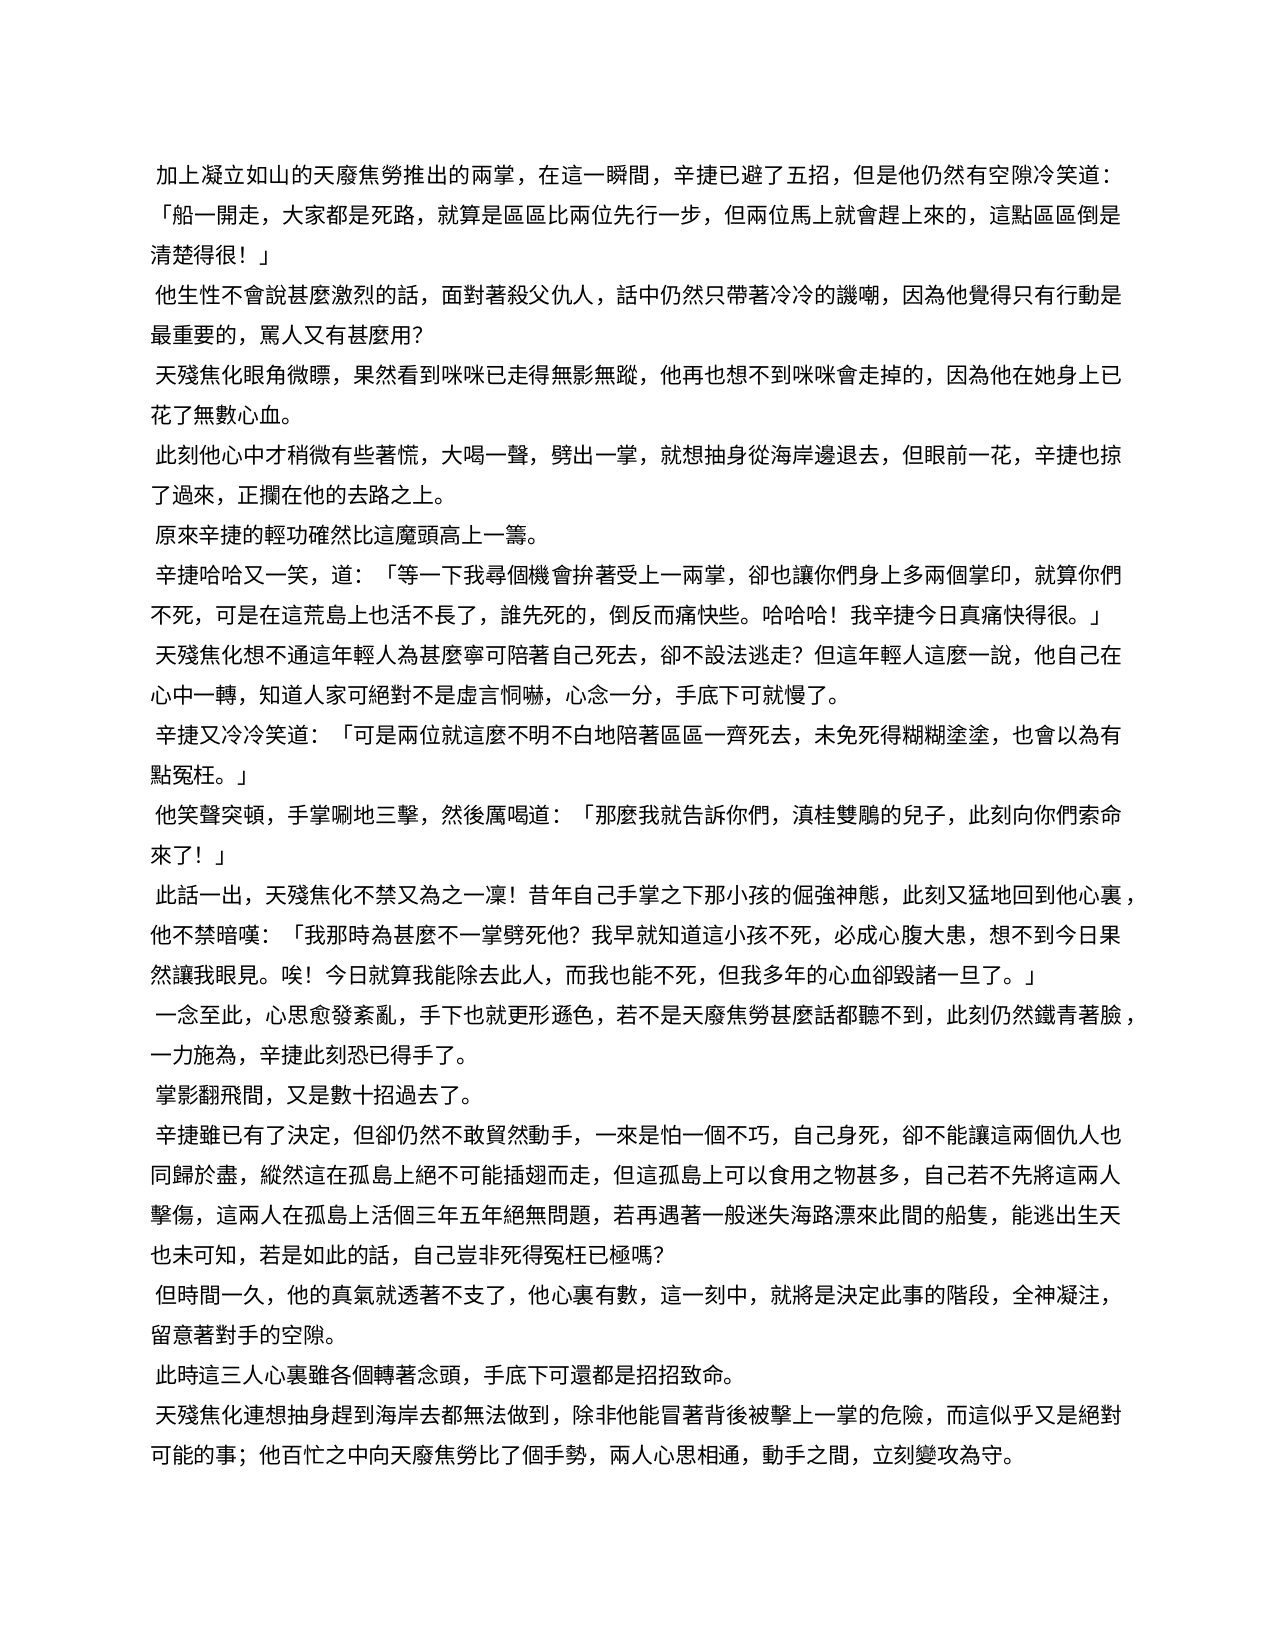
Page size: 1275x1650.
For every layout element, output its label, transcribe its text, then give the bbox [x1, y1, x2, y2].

text 但時間一久，他的真氣就透著不支了，他心裏有數，這一刻中，就將是決定此事的階段，全神凝注，留意著對手的空隙。 [150, 1270, 1125, 1350]
text 辛捷又冷冷笑道：「可是兩位就這麼不明不白地陪著區區一齊死去，未免死得糊糊塗塗，也會以為有點冤枉。」 [150, 710, 1125, 790]
text 他笑聲突頓，手掌唰地三擊，然後厲喝道：「那麼我就告訴你們，滇桂雙鵰的兒子，此刻向你們索命來了！」 [150, 790, 1125, 870]
text 他生性不會說甚麼激烈的話，面對著殺父仇人，話中仍然只帶著冷冷的譏嘲，因為他覺得只有行動是最重要的，罵人又有甚麼用？ [150, 270, 1125, 350]
text 此話一出，天殘焦化不禁又為之一凜！昔年自己手掌之下那小孩的倔強神態，此刻又猛地回到他心裏，他不禁暗嘆：「我那時為甚麼不一掌劈死他？我早就知道這小孩不死，必成心腹大患，想不到今日果然讓我眼見。唉！今日就算我能除去此人，而我也能不死，但我多年的心血卻毀諸一旦了。」 [150, 870, 1125, 990]
text 天殘焦化連想抽身趕到海岸去都無法做到，除非他能冒著背後被擊上一掌的危險，而這似乎又是絕對可能的事；他百忙之中向天廢焦勞比了個手勢，兩人心思相通，動手之間，立刻變攻為守。 [150, 1390, 1125, 1470]
text 此時這三人心裏雖各個轉著念頭，手底下可還都是招招致命。 [150, 1350, 1125, 1390]
text 一念至此，心思愈發紊亂，手下也就更形遜色，若不是天廢焦勞甚麼話都聽不到，此刻仍然鐵青著臉，一力施為，辛捷此刻恐已得手了。 [150, 990, 1125, 1070]
text 天殘焦化想不通這年輕人為甚麼寧可陪著自己死去，卻不設法逃走？但這年輕人這麼一說，他自己在心中一轉，知道人家可絕對不是虛言恫嚇，心念一分，手底下可就慢了。 [150, 630, 1125, 710]
text 原來辛捷的輕功確然比這魔頭高上一籌。 [150, 510, 1125, 550]
text 天殘焦化眼角微瞟，果然看到咪咪已走得無影無蹤，他再也想不到咪咪會走掉的，因為他在她身上已花了無數心血。 [150, 350, 1125, 430]
text 辛捷雖已有了決定，但卻仍然不敢貿然動手，一來是怕一個不巧，自己身死，卻不能讓這兩個仇人也同歸於盡，縱然這在孤島上絕不可能插翅而走，但這孤島上可以食用之物甚多，自己若不先將這兩人擊傷，這兩人在孤島上活個三年五年絕無問題，若再遇著一般迷失海路漂來此間的船隻，能逃出生天也未可知，若是如此的話，自己豈非死得冤枉已極嗎？ [150, 1110, 1125, 1270]
text 辛捷哈哈又一笑，道：「等一下我尋個機會拚著受上一兩掌，卻也讓你們身上多兩個掌印，就算你們不死，可是在這荒島上也活不長了，誰先死的，倒反而痛快些。哈哈哈！我辛捷今日真痛快得很。」 [150, 550, 1125, 630]
text 掌影翻飛間，又是數十招過去了。 [150, 1070, 1125, 1110]
text 加上凝立如山的天廢焦勞推出的兩掌，在這一瞬間，辛捷已避了五招，但是他仍然有空隙冷笑道：「船一開走，大家都是死路，就算是區區比兩位先行一步，但兩位馬上就會趕上來的，這點區區倒是清楚得很！」 [150, 150, 1125, 270]
text 此刻他心中才稍微有些著慌，大喝一聲，劈出一掌，就想抽身從海岸邊退去，但眼前一花，辛捷也掠了過來，正攔在他的去路之上。 [150, 430, 1125, 510]
